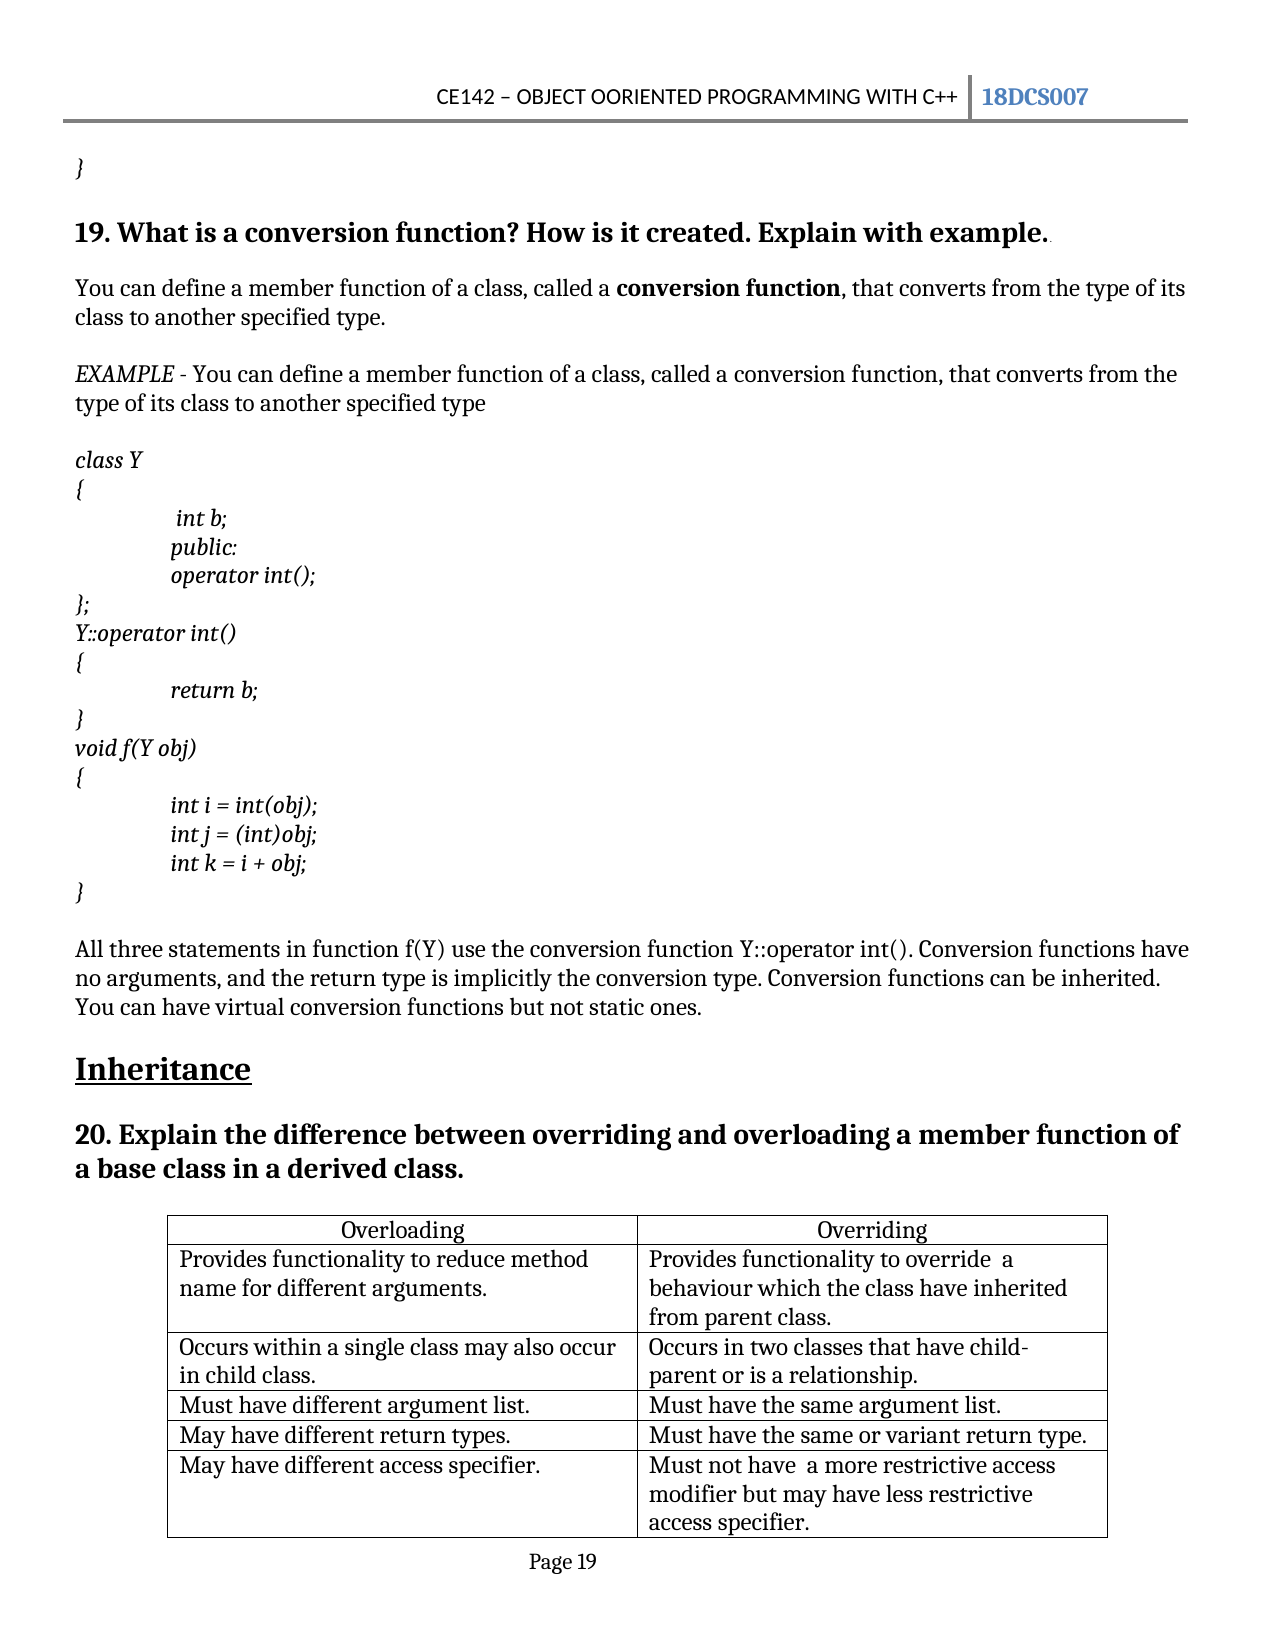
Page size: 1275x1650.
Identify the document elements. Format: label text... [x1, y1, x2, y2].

table_cell Must not have a more restrictive access modifier but may have less restrictive access specifier. [638, 1451, 1107, 1537]
text Inheritance [75, 1051, 1200, 1089]
table_header Overloading [168, 1216, 637, 1244]
table_cell Must have different argument list. [168, 1391, 637, 1420]
text int k = i + obj; [75, 849, 1200, 877]
table_header Overriding [638, 1216, 1107, 1244]
table_cell Occurs within a single class may also occur in child class. [168, 1333, 637, 1390]
text return b; [75, 676, 1200, 705]
text Y::operator int() [75, 619, 1200, 647]
text int i = int(obj); [75, 791, 1200, 820]
table_cell Provides functionality to override a behaviour which the class have inherited from parent class. [638, 1245, 1107, 1332]
text } [75, 705, 1200, 734]
text You can define a member function of a class, called a conversion function, that converts from the type of its class to another specified type. [75, 274, 1200, 331]
text class Y [75, 446, 1200, 475]
table_cell May have different access specifier. [168, 1451, 637, 1537]
text 20. Explain the difference between overriding and overloading a member function of a base class in a derived class. [75, 1118, 1200, 1185]
text } [75, 877, 1200, 906]
text 19. What is a conversion function? How is it created. Explain with example.. [75, 216, 1200, 250]
table_cell Must have the same or variant return type. [638, 1421, 1107, 1450]
text operator int(); [75, 561, 1200, 590]
text void f(Y obj) [75, 734, 1200, 762]
text int b; [75, 504, 1200, 532]
text EXAMPLE - You can define a member function of a class, called a conversion function, that converts from the type of its class to another specified type [75, 360, 1200, 417]
text public: [75, 532, 1200, 561]
text { [75, 762, 1200, 791]
text } [75, 154, 1200, 183]
table_cell Provides functionality to reduce method name for different arguments. [168, 1245, 637, 1332]
table_cell Occurs in two classes that have child-parent or is a relationship. [638, 1333, 1107, 1390]
table_cell Must have the same argument list. [638, 1391, 1107, 1420]
text All three statements in function f(Y) use the conversion function Y::operator int(). Conversion functions have no arguments, and the return type is implicitly the conversion type. Conversion functions can be inherited. You can have virtual conversion functions but not static ones. [75, 935, 1200, 1022]
table_cell May have different return types. [168, 1421, 637, 1450]
text int j = (int)obj; [75, 820, 1200, 849]
text { [75, 475, 1200, 504]
text }; [75, 590, 1200, 619]
text { [75, 647, 1200, 676]
